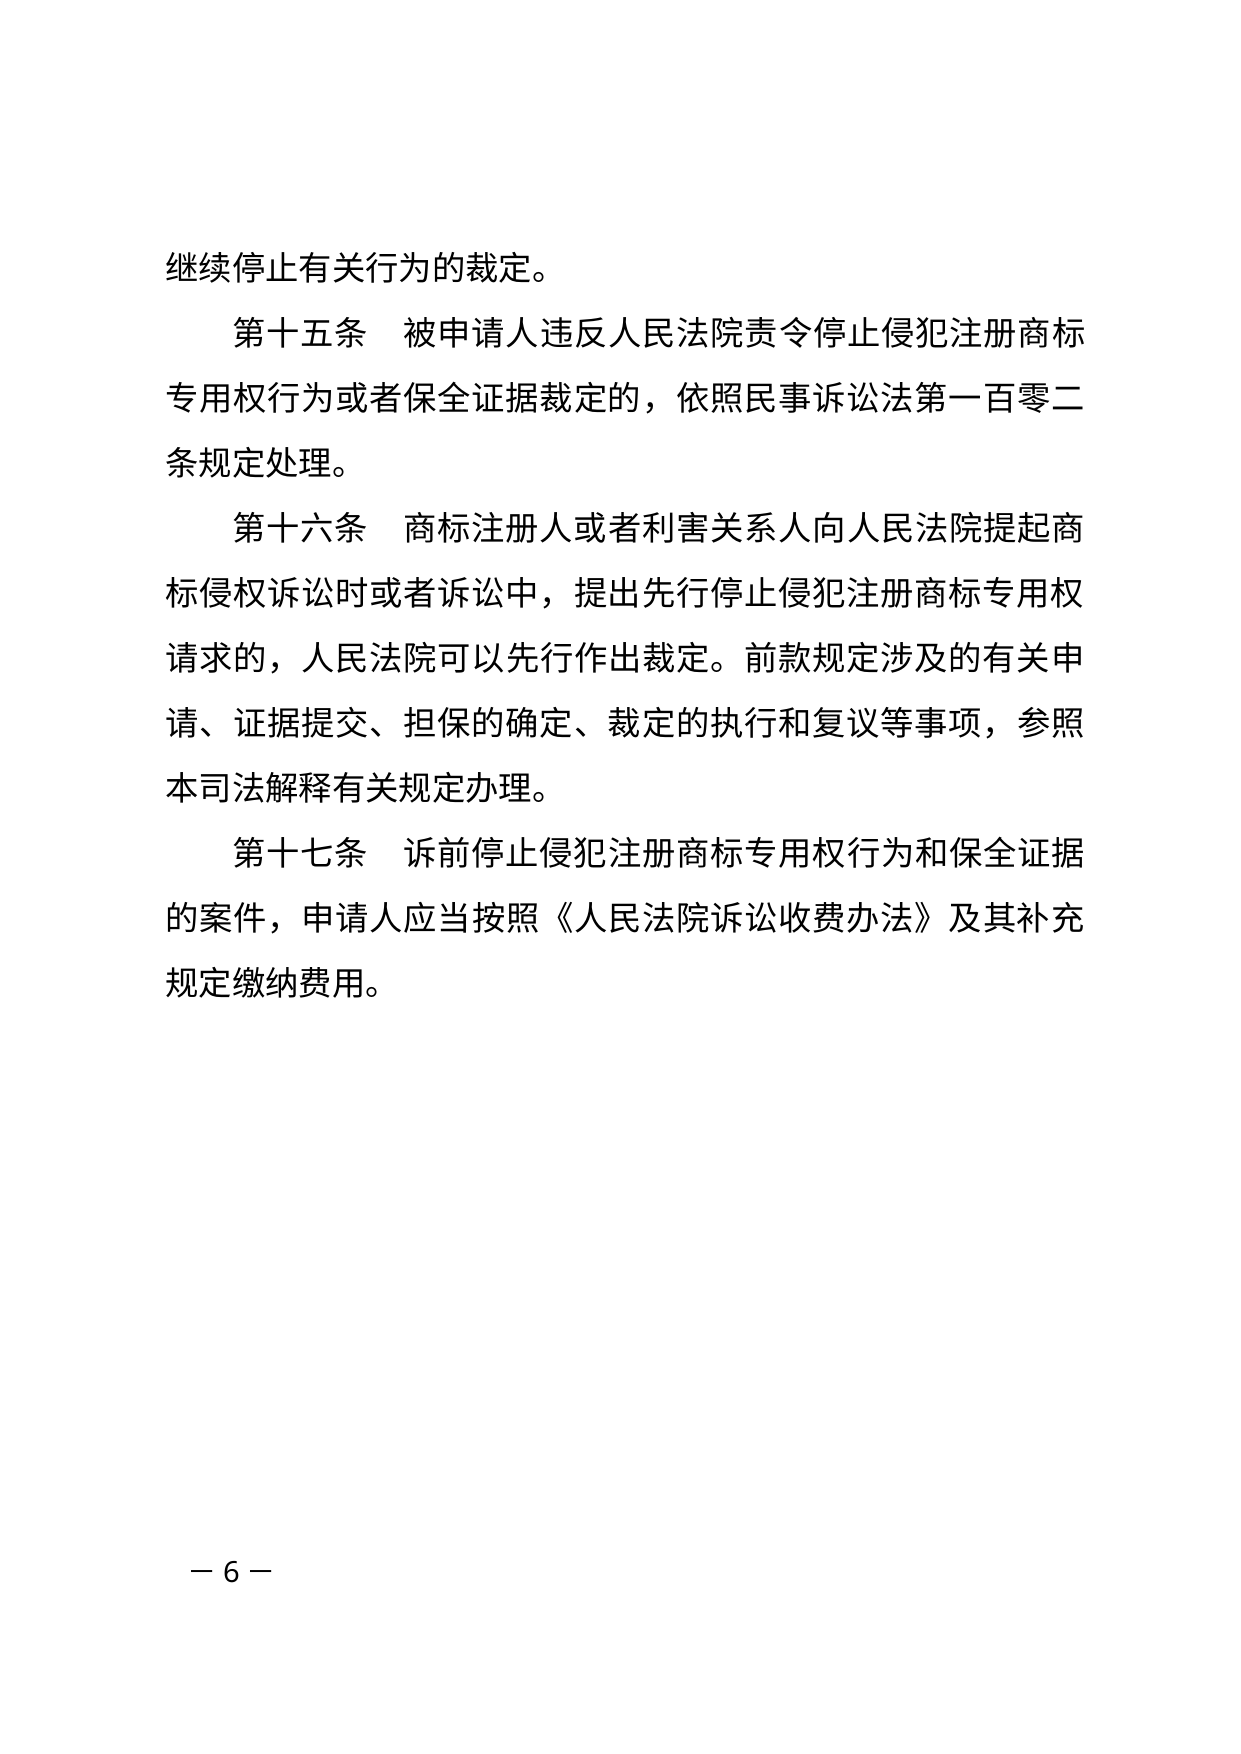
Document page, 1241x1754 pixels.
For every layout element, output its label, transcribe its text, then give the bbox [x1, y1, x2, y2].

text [165, 233, 1087, 298]
text 第十七条 诉前停止侵犯注册商标专用权行为和保全证据的案件，申请人应当按照《人民法院诉讼收费办法》及其补充规定缴纳费用。 [165, 818, 1087, 1013]
text 第十五条 被申请人违反人民法院责令停止侵犯注册商标专用权行为或者保全证据裁定的，依照民事诉讼法第一百零二条规定处理。 [165, 298, 1087, 493]
text 第十六条 商标注册人或者利害关系人向人民法院提起商标侵权诉讼时或者诉讼中，提出先行停止侵犯注册商标专用权请求的，人民法院可以先行作出裁定。前款规定涉及的有关申请、证据提交、担保的确定、裁定的执行和复议等事项，参照本司法解释有关规定办理。 [165, 493, 1087, 818]
